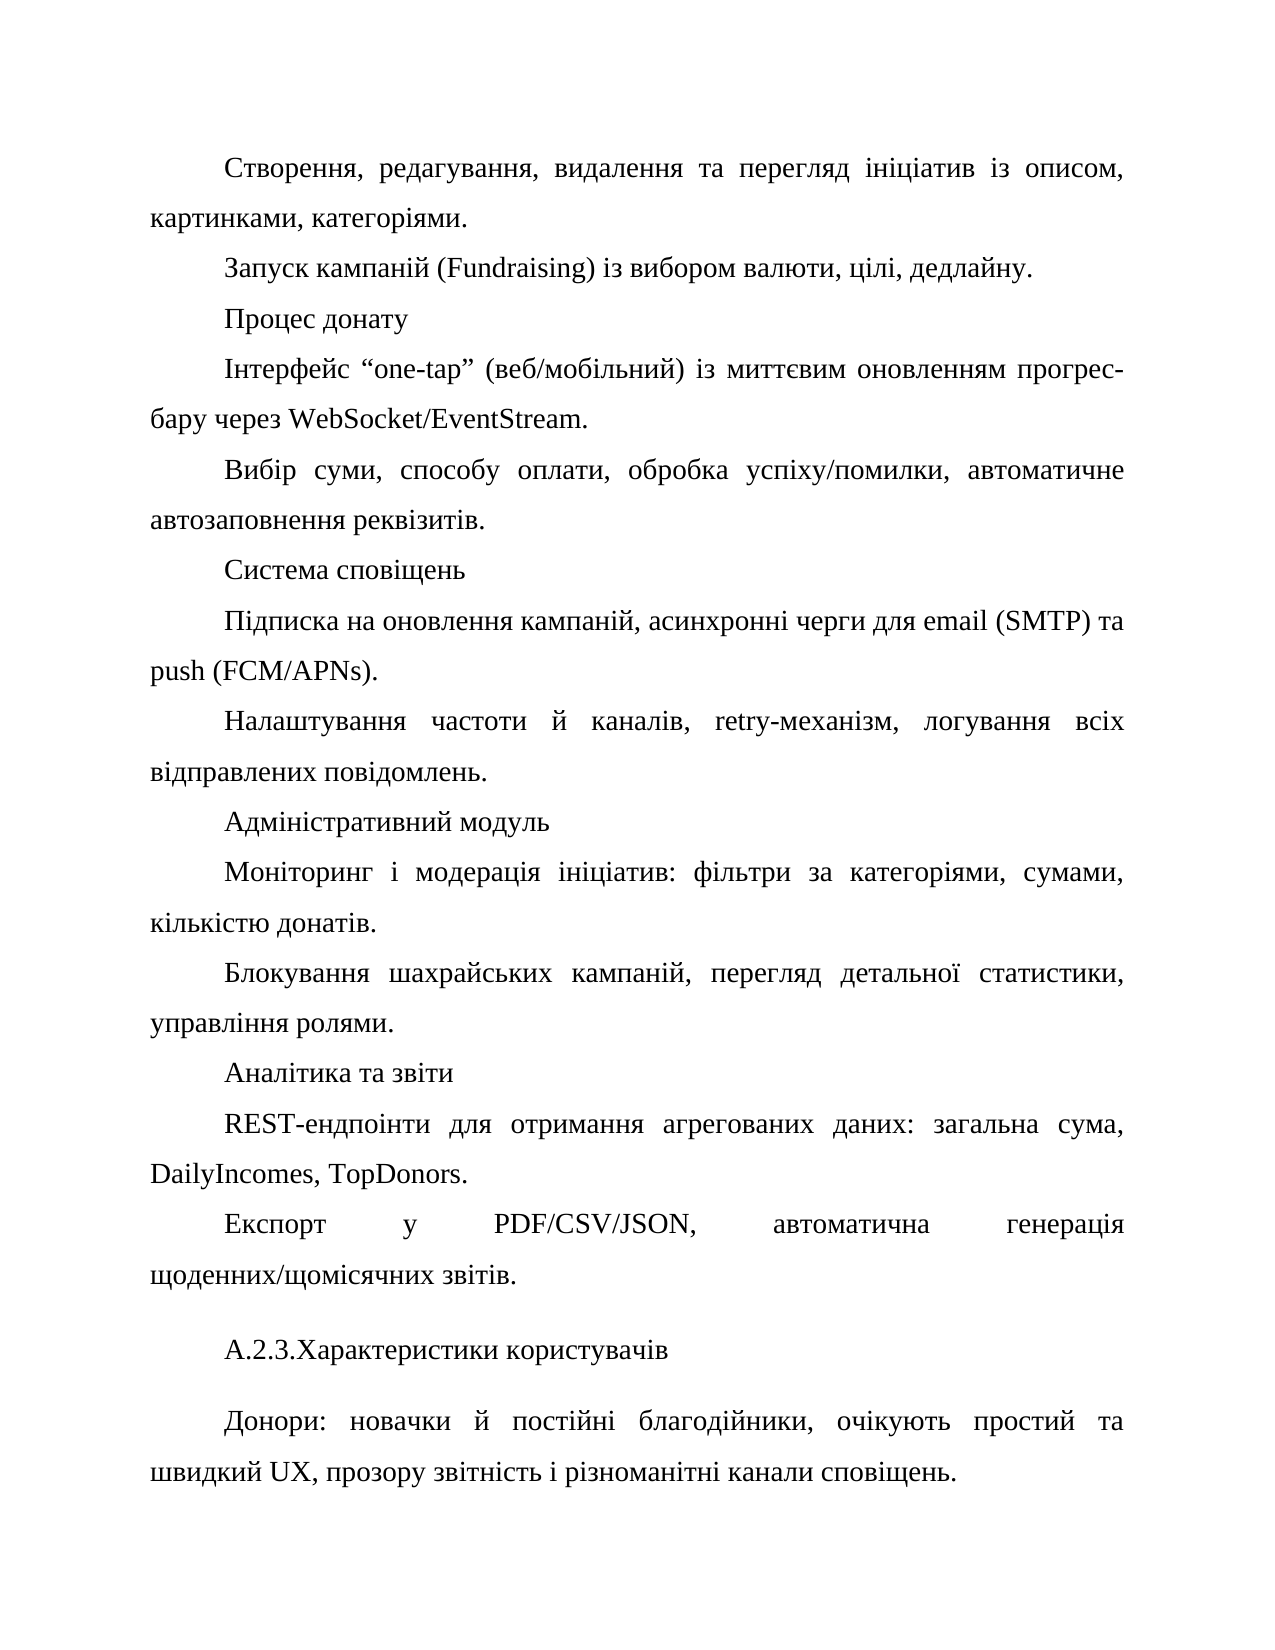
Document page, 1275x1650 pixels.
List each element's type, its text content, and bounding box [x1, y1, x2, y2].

text Система сповіщень [150, 552, 1125, 586]
text Створення, редагування, видалення та перегляд ініціатив із описом, картинками, категоріями. [150, 150, 1125, 234]
text Аналітика та звіти [150, 1056, 1125, 1089]
text А.2.3.Характеристики користувачів [150, 1332, 1125, 1366]
text Моніторинг і модерація ініціатив: фільтри за категоріями, сумами, кількістю донатів. [150, 854, 1125, 938]
text Підписка на оновлення кампаній, асинхронні черги для email (SMTP) та push (FCM/APNs). [150, 603, 1125, 687]
text Вибір суми, способу оплати, обробка успіху/помилки, автоматичне автозаповнення реквізитів. [150, 452, 1125, 536]
text Налаштування частоти й каналів, retry-механізм, логування всіх відправлених повідомлень. [150, 703, 1125, 787]
text Донори: новачки й постійні благодійники, очікують простий та швидкий UX, прозору звітність і різноманітні канали сповіщень. [150, 1403, 1125, 1487]
text Інтерфейс “one-tap” (веб/мобільний) із миттєвим оновленням прогрес-бару через WebSocket/EventStream. [150, 351, 1125, 435]
text Запуск кампаній (Fundraising) із вибором валюти, цілі, дедлайну. [150, 251, 1125, 284]
text REST-ендпоінти для отримання агрегованих даних: загальна сума, DailyIncomes, TopDonors. [150, 1106, 1125, 1190]
text Експорт у PDF/CSV/JSON, автоматична генерація щоденних/щомісячних звітів. [150, 1207, 1125, 1290]
text Процес донату [150, 301, 1125, 334]
text Блокування шахрайських кампаній, перегляд детальної статистики, управління ролями. [150, 955, 1125, 1039]
text Адміністративний модуль [150, 804, 1125, 838]
